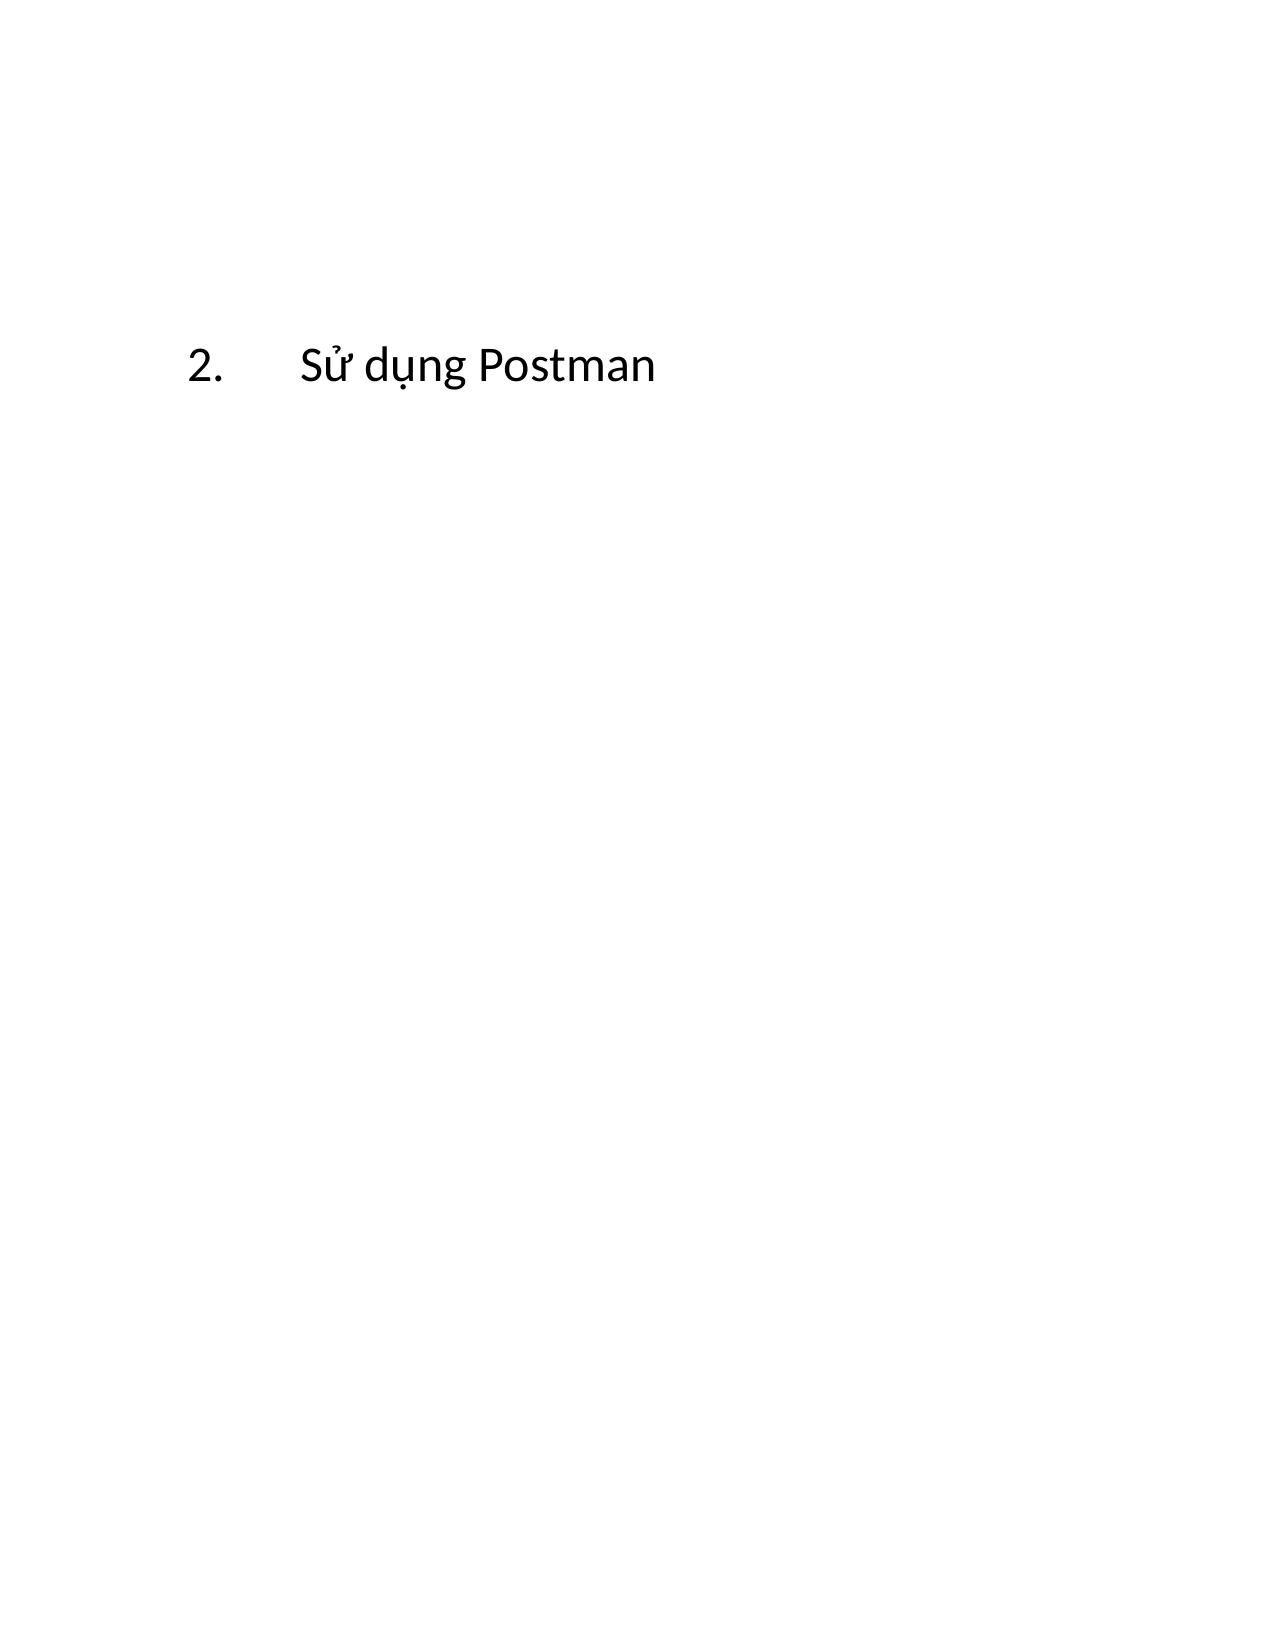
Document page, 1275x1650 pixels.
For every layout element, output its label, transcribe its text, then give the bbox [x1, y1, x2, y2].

list Sử dụng Postman [187, 333, 1125, 394]
